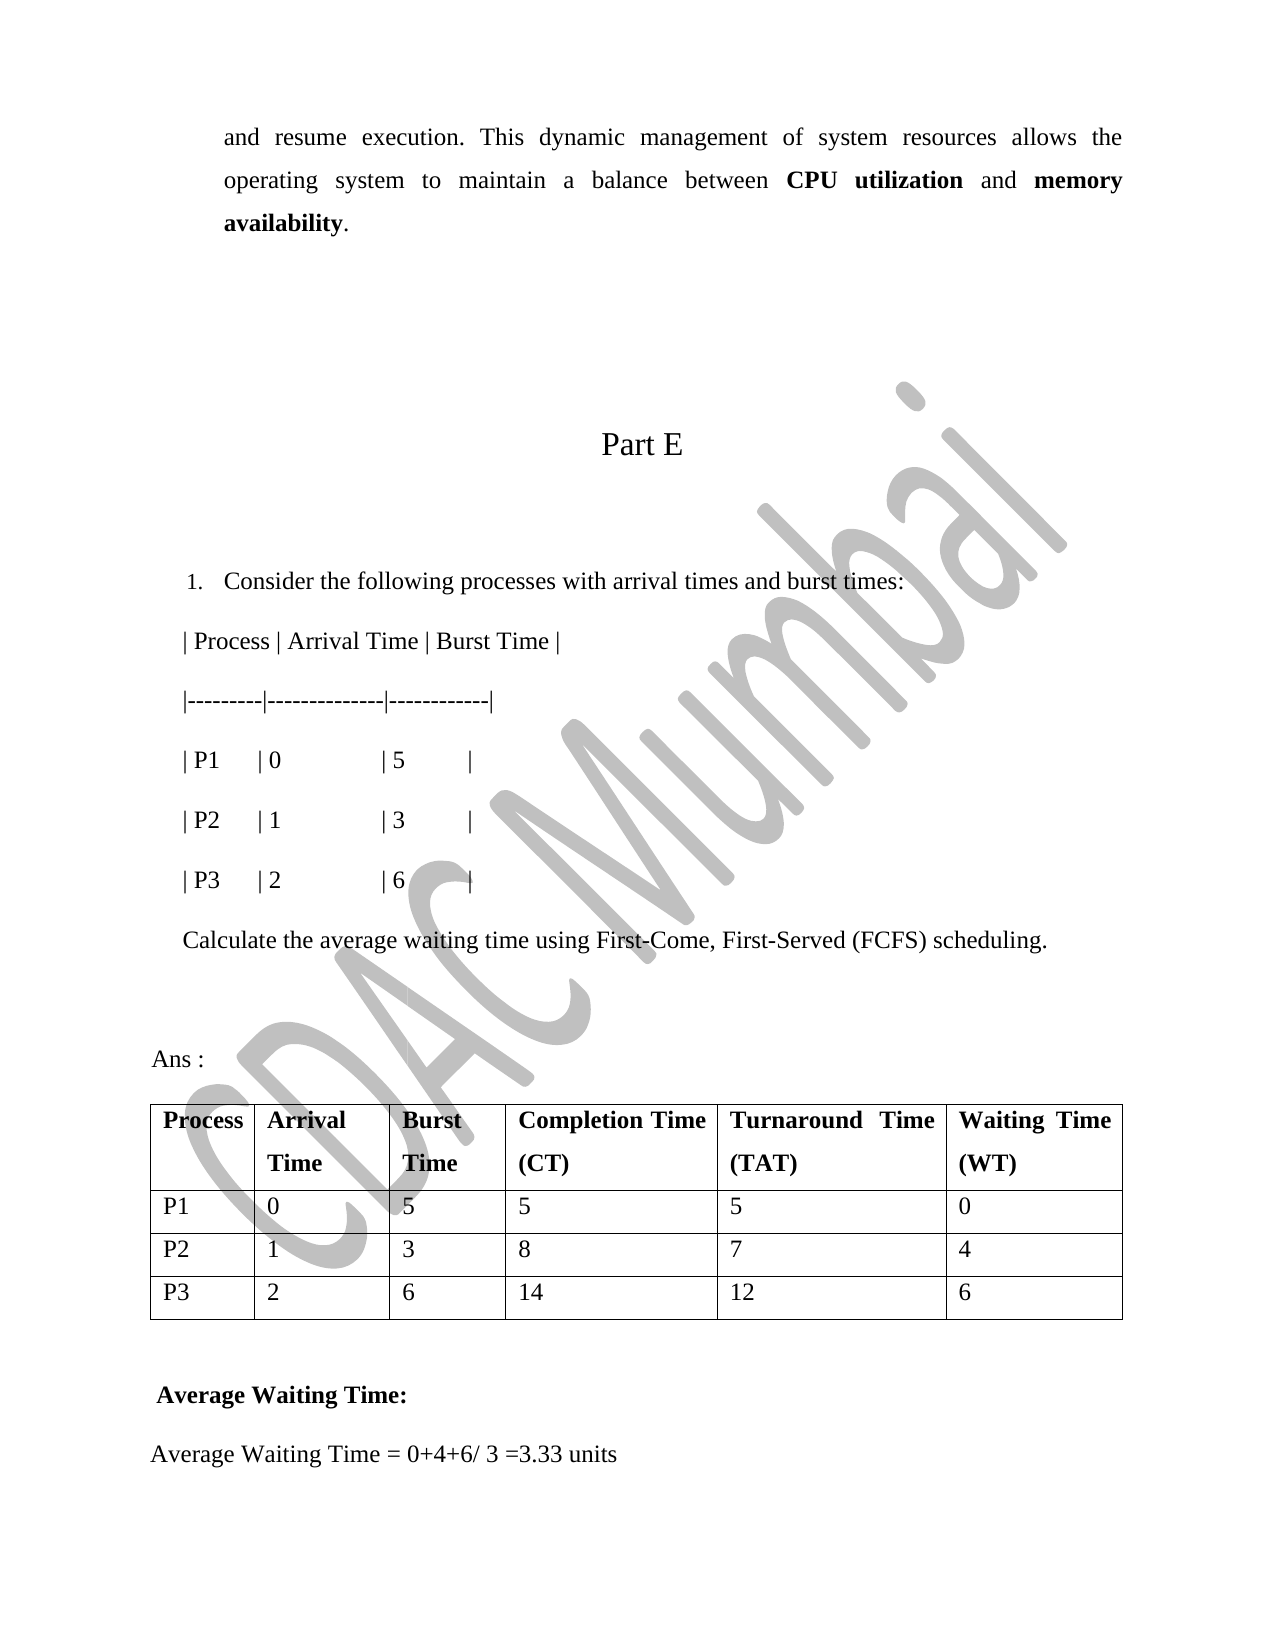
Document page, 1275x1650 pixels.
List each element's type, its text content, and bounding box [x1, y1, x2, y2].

text Average Waiting Time: [150, 1380, 1123, 1408]
table_cell 6 [390, 1277, 505, 1319]
text Part E [161, 424, 1123, 463]
table_cell 14 [506, 1277, 717, 1319]
table_cell 5 [718, 1191, 946, 1233]
text | P3 | 2 | 6 | [151, 865, 1123, 894]
table_cell 0 [947, 1191, 1122, 1233]
text Calculate the average waiting time using First-Come, First-Served (FCFS) scheduling. [151, 925, 1123, 953]
text | P2 | 1 | 3 | [151, 805, 1123, 834]
table_cell 2 [255, 1277, 389, 1319]
table_cell 5 [390, 1191, 505, 1233]
text | P1 | 0 | 5 | [151, 745, 1123, 774]
table_cell 8 [506, 1234, 717, 1276]
table_cell 1 [255, 1234, 389, 1276]
table_cell 6 [947, 1277, 1122, 1319]
table_cell 7 [718, 1234, 946, 1276]
table_cell P3 [151, 1277, 254, 1319]
table_cell 3 [390, 1234, 505, 1276]
table_header Arrival Time [255, 1105, 389, 1190]
list Consider the following processes with arrival times and burst times: [186, 566, 1123, 595]
table_header Completion Time (CT) [506, 1105, 717, 1190]
text Average Waiting Time = 0+4+6​/ 3 ​=3.33 units [150, 1439, 1123, 1468]
table_cell 12 [718, 1277, 946, 1319]
table_header Turnaround Time (TAT) [718, 1105, 946, 1190]
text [223, 122, 1123, 237]
text Ans : [151, 1044, 1123, 1073]
table_cell P1 [151, 1191, 254, 1233]
text |---------|--------------|------------| [151, 686, 1123, 714]
table_header Process [151, 1105, 254, 1190]
table_cell 0 [255, 1191, 389, 1233]
table_cell 4 [947, 1234, 1122, 1276]
table_header Waiting Time (WT) [947, 1105, 1122, 1190]
text | Process | Arrival Time | Burst Time | [151, 626, 1123, 654]
table_cell P2 [151, 1234, 254, 1276]
table_header Burst Time [390, 1105, 505, 1190]
table_cell 5 [506, 1191, 717, 1233]
